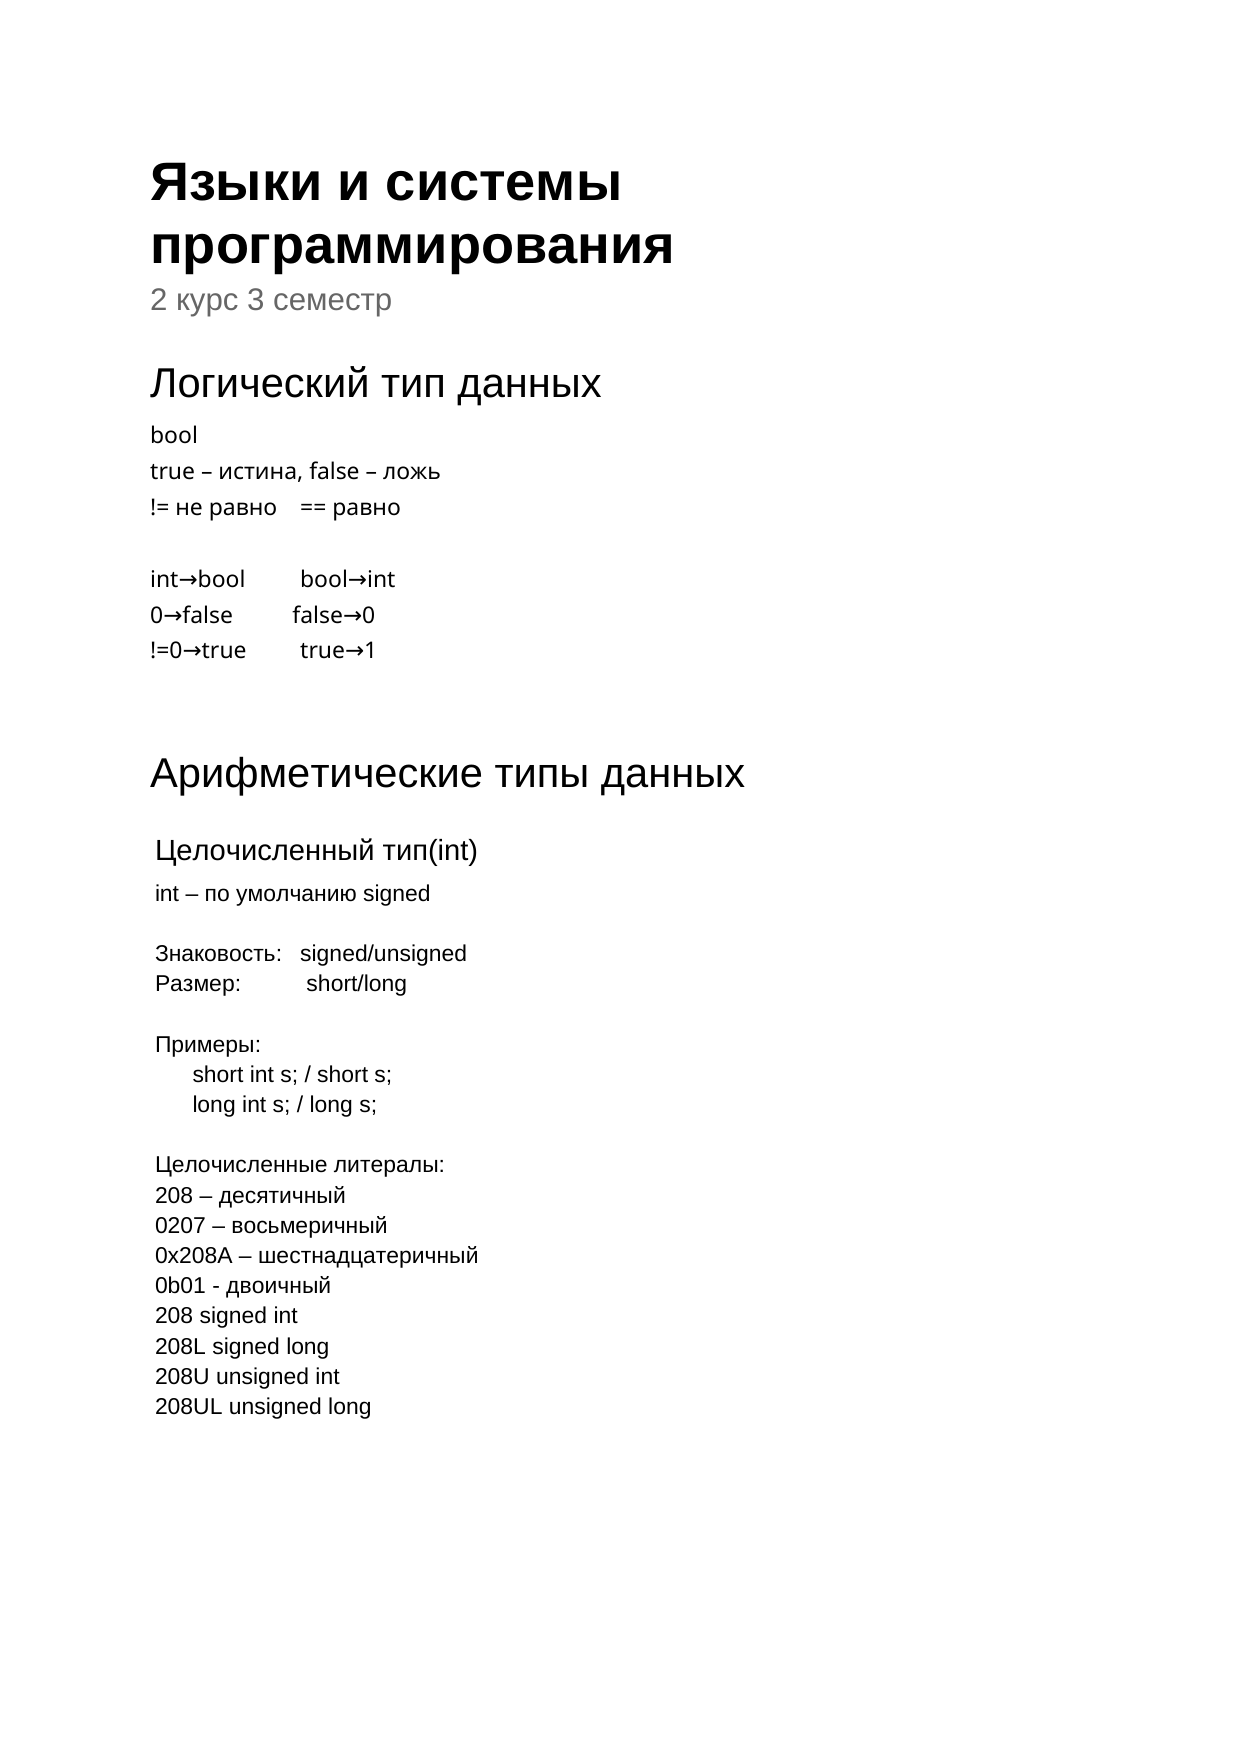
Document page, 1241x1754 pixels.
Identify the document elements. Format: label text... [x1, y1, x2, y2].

text 0x208A – шестнадцатеричный [155, 1242, 1090, 1268]
text Знаковость: signed/unsigned [155, 940, 1090, 966]
text Целочисленные литералы: [155, 1151, 1090, 1178]
text 0b01 - двоичный [155, 1272, 1090, 1298]
text Размер: short/long [155, 970, 1090, 996]
text true – истина, false – ложь [150, 455, 1090, 486]
subtitle 2 курс 3 семестр [150, 281, 1090, 317]
text 208UL unsigned long [155, 1393, 1090, 1419]
subtitle Целочисленный тип(int) [155, 833, 1090, 867]
subtitle Арифметические типы данных [150, 748, 1090, 796]
subtitle Логический тип данных [150, 358, 1090, 406]
text int→bool bool→int [150, 563, 1090, 594]
text short int s; / short s; [155, 1061, 1090, 1087]
text 208U unsigned int [155, 1363, 1090, 1389]
text != не равно == равно [150, 491, 1090, 522]
text long int s; / long s; [155, 1091, 1090, 1117]
text 0207 – восьмеричный [155, 1212, 1090, 1238]
text 208 signed int [155, 1302, 1090, 1329]
text 208L signed long [155, 1333, 1090, 1359]
text !=0→true true→1 [150, 634, 1090, 666]
title Языки и системы программирования [150, 150, 1090, 274]
text Примеры: [155, 1031, 1090, 1057]
text 208 – десятичный [155, 1182, 1090, 1208]
text 0→false false→0 [150, 598, 1090, 630]
text int – по умолчанию signed [155, 879, 1090, 906]
text bool [150, 419, 1090, 450]
